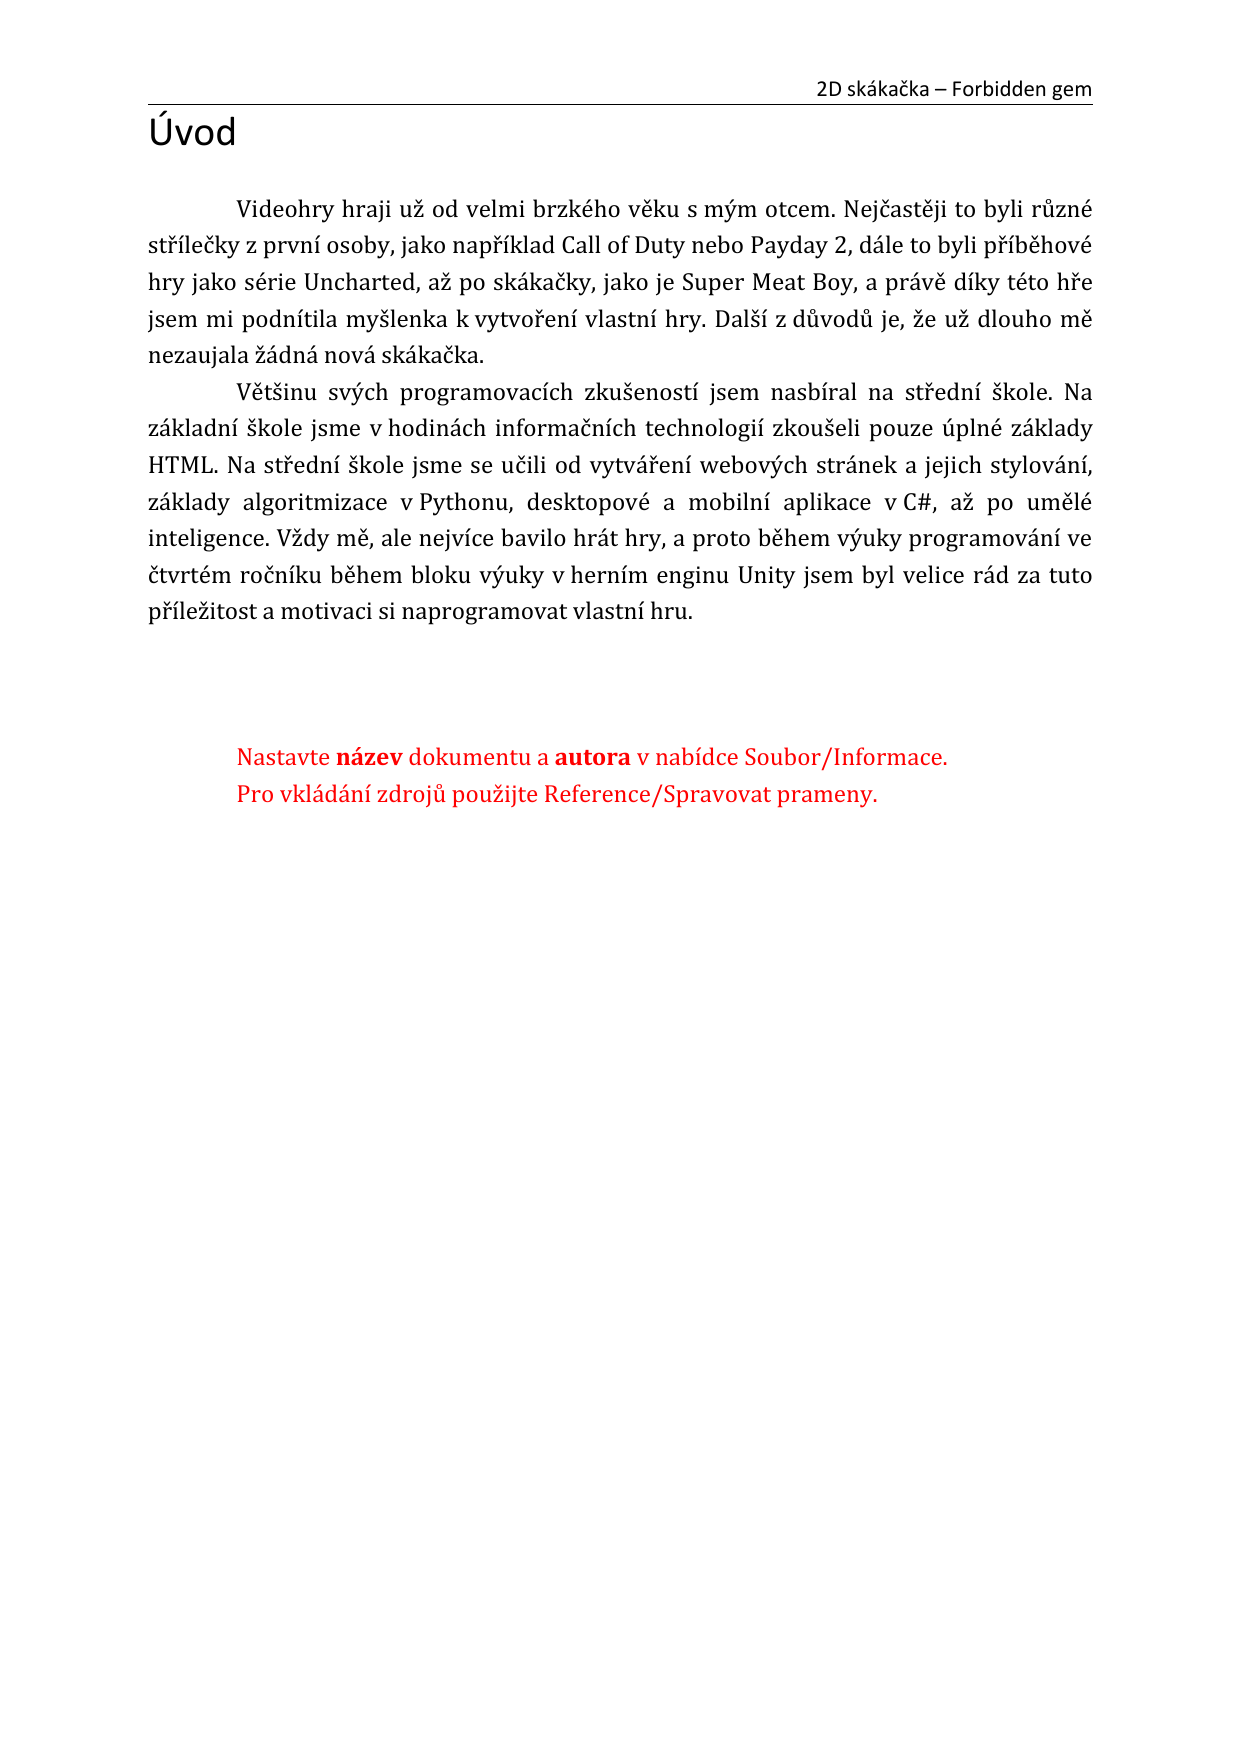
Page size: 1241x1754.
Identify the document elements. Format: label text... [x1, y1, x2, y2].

text Většinu svých programovacích zkušeností jsem nasbíral na střední škole. Na základní škole jsme v hodinách informačních technologií zkoušeli pouze úplné základy HTML. Na střední škole jsme se učili od vytváření webových stránek a jejich stylování, základy algoritmizace v Pythonu, desktopové a mobilní aplikace v C#, až po umělé inteligence. Vždy mě, ale nejvíce bavilo hrát hry, a proto během výuky programování ve čtvrtém ročníku během bloku výuky v herním enginu Unity jsem byl velice rád za tuto příležitost a motivaci si naprogramovat vlastní hru. [148, 376, 1093, 625]
text Úvod [148, 105, 1093, 156]
text Videohry hraji už od velmi brzkého věku s mým otcem. Nejčastěji to byli různé střílečky z první osoby, jako například Call of Duty nebo Payday 2, dále to byli příběhové hry jako série Uncharted, až po skákačky, jako je Super Meat Boy, a právě díky této hře jsem mi podnítila myšlenka k vytvoření vlastní hry. Další z důvodů je, že už dlouho mě nezaujala žádná nová skákačka. [148, 194, 1093, 369]
text Nastavte název dokumentu a autora v nabídce Soubor/Informace. [148, 742, 1093, 771]
text Pro vkládání zdrojů použijte Reference/Spravovat prameny. [148, 779, 1093, 808]
